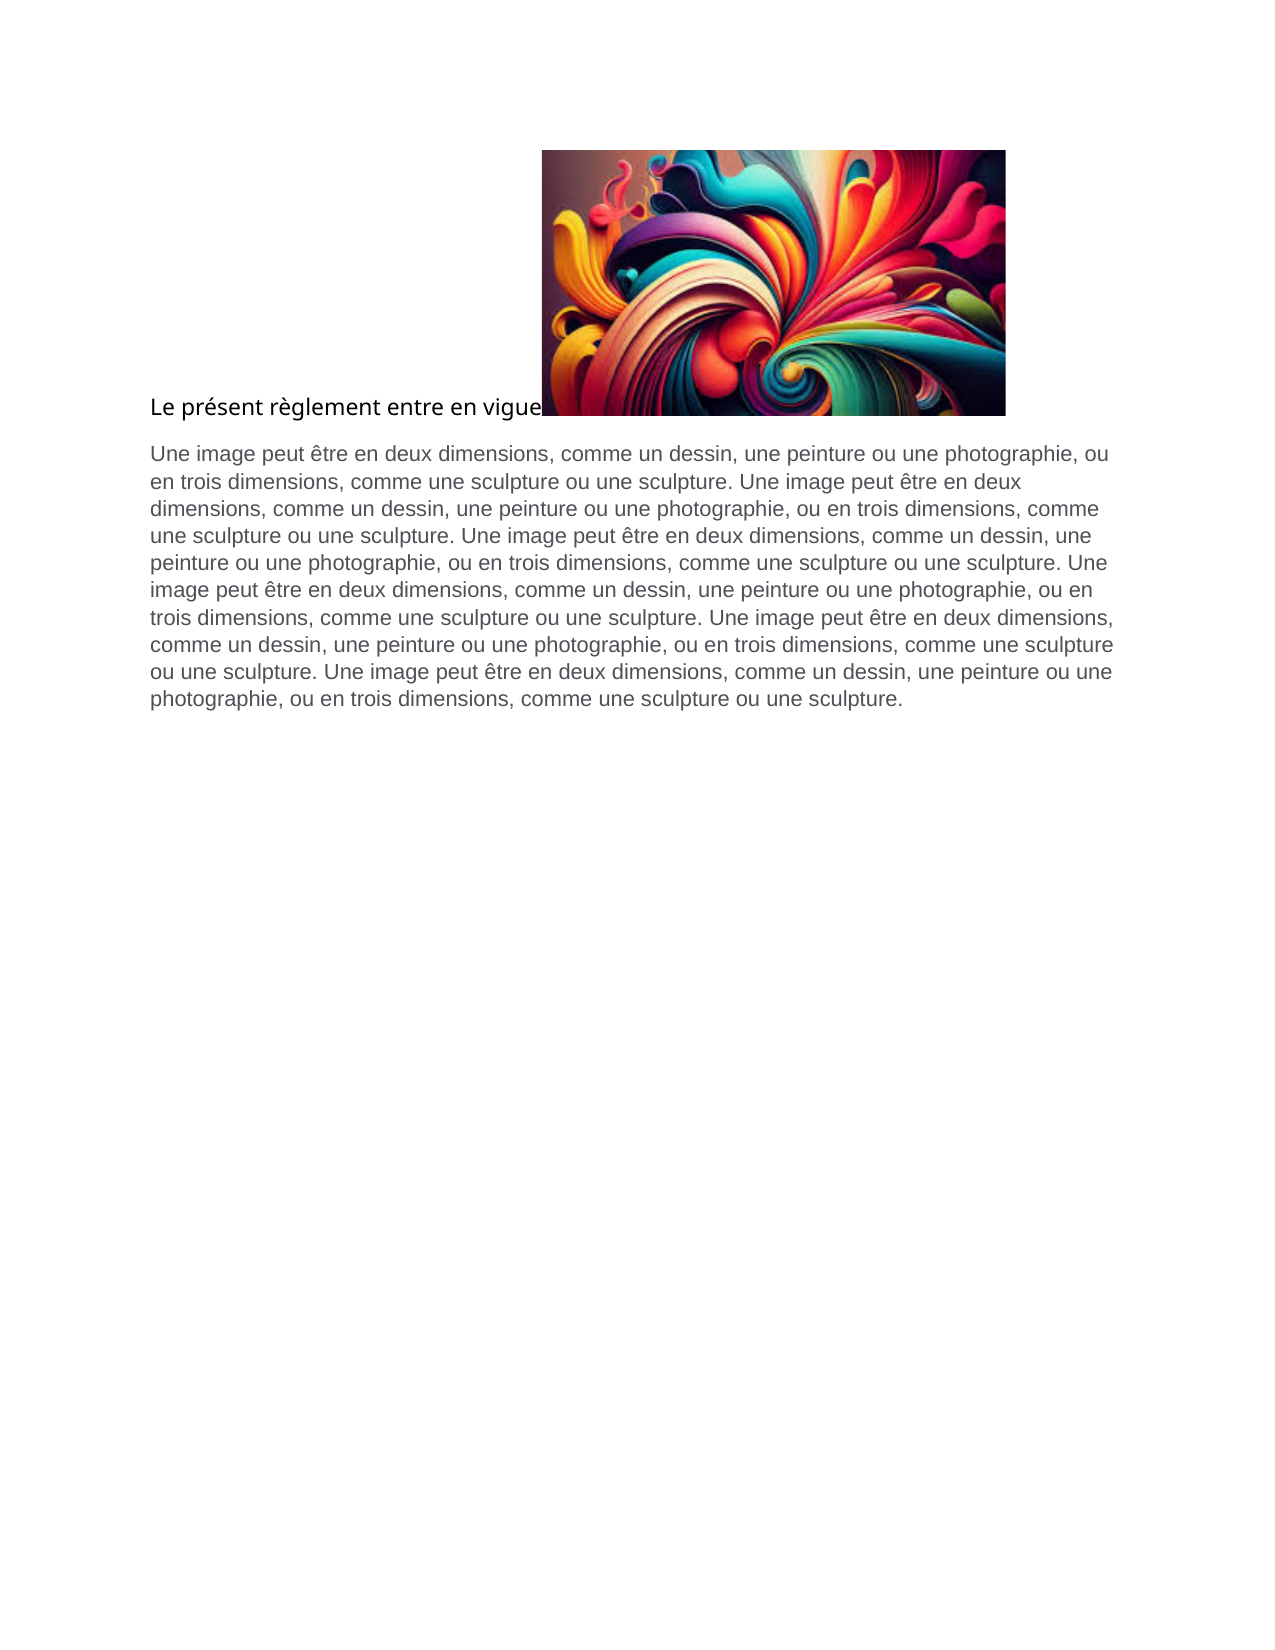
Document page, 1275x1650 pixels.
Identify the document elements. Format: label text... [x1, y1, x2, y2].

text Une image peut être en deux dimensions, comme un dessin, une peinture ou une photographie, ou en trois dimensions, comme une sculpture ou une sculpture. Une image peut être en deux dimensions, comme un dessin, une peinture ou une photographie, ou en trois dimensions, comme une sculpture ou une sculpture. Une image peut être en deux dimensions, comme un dessin, une peinture ou une photographie, ou en trois dimensions, comme une sculpture ou une sculpture. Une image peut être en deux dimensions, comme un dessin, une peinture ou une photographie, ou en trois dimensions, comme une sculpture ou une sculpture. Une image peut être en deux dimensions, comme un dessin, une peinture ou une photographie, ou en trois dimensions, comme une sculpture ou une sculpture. Une image peut être en deux dimensions, comme un dessin, une peinture ou une photographie, ou en trois dimensions, comme une sculpture ou une sculpture. [150, 441, 1125, 711]
picture [541, 150, 1006, 416]
